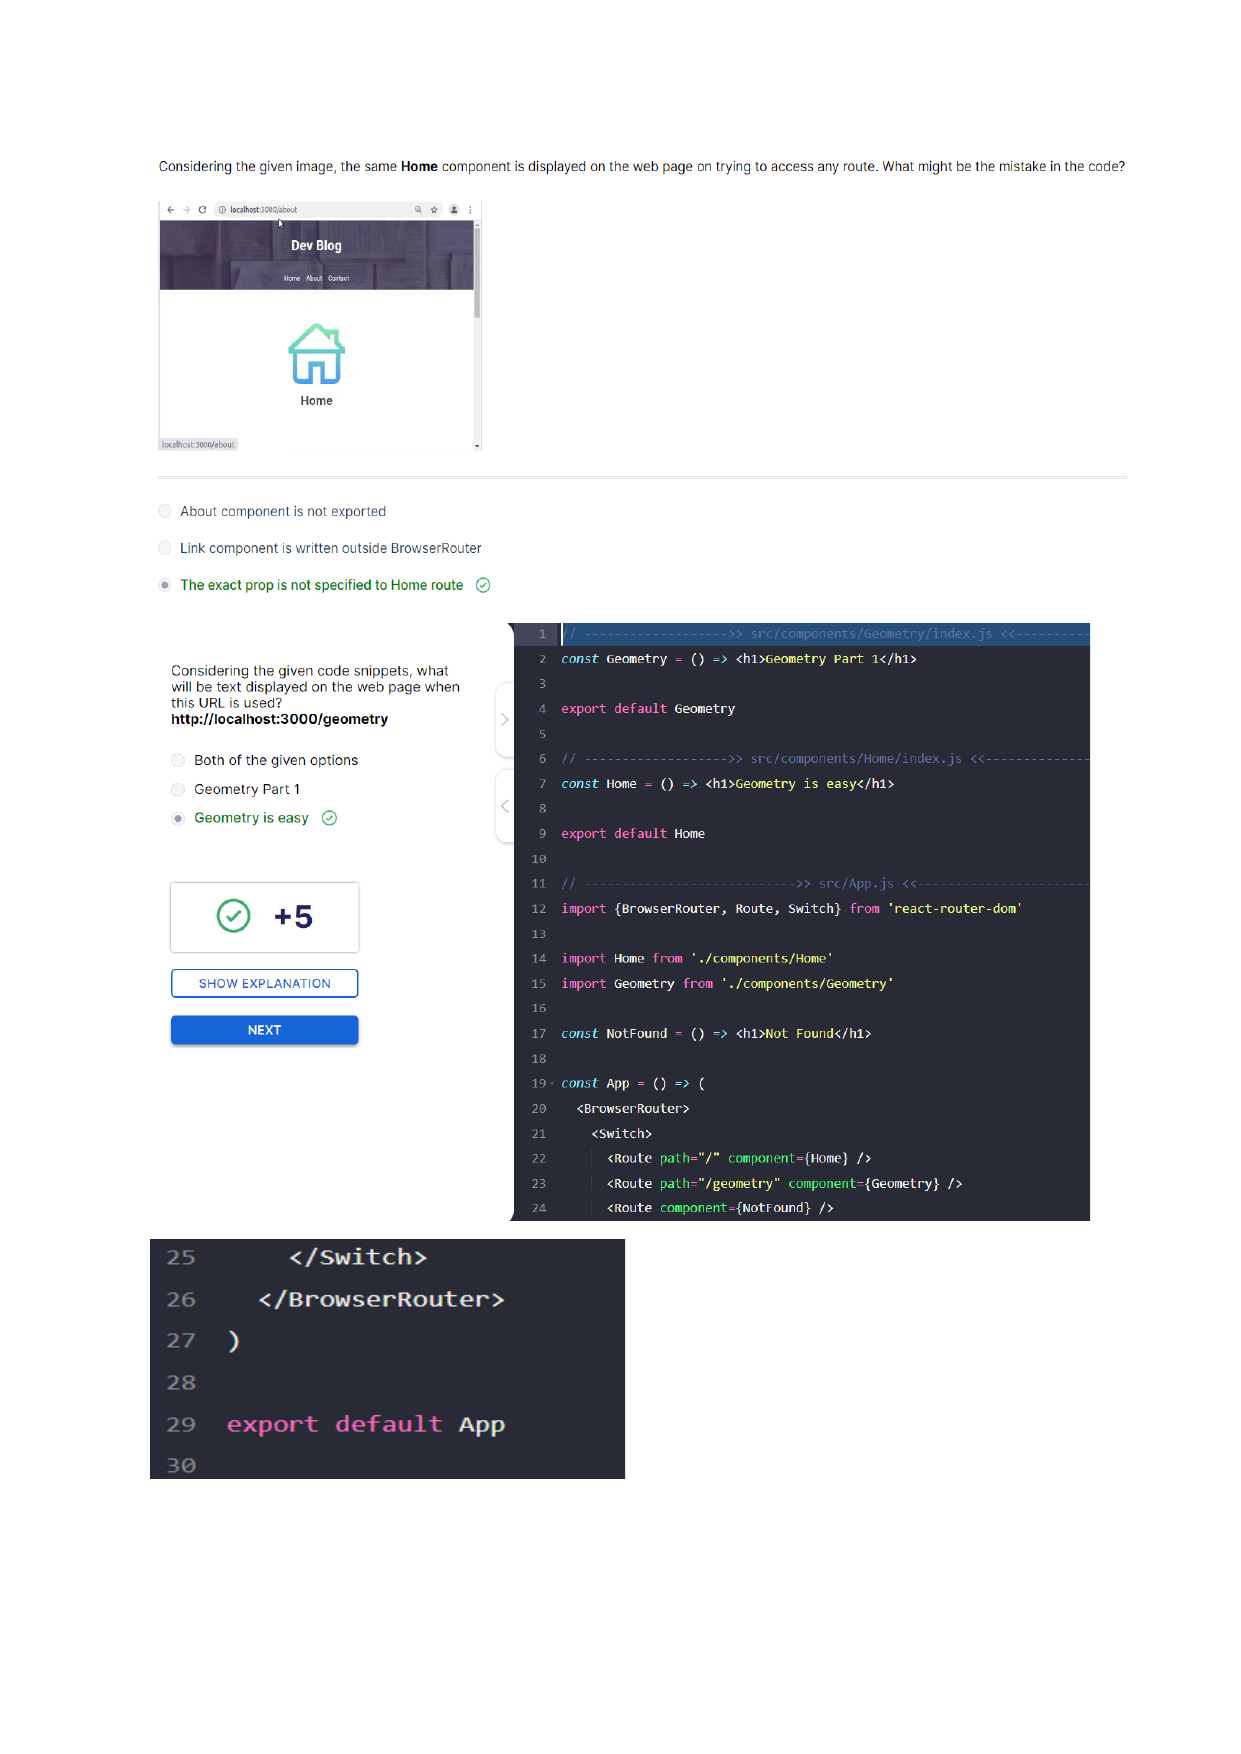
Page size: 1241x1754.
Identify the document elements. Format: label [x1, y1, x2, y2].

picture [150, 1239, 625, 1479]
picture [150, 623, 1091, 1221]
picture [150, 150, 1138, 605]
